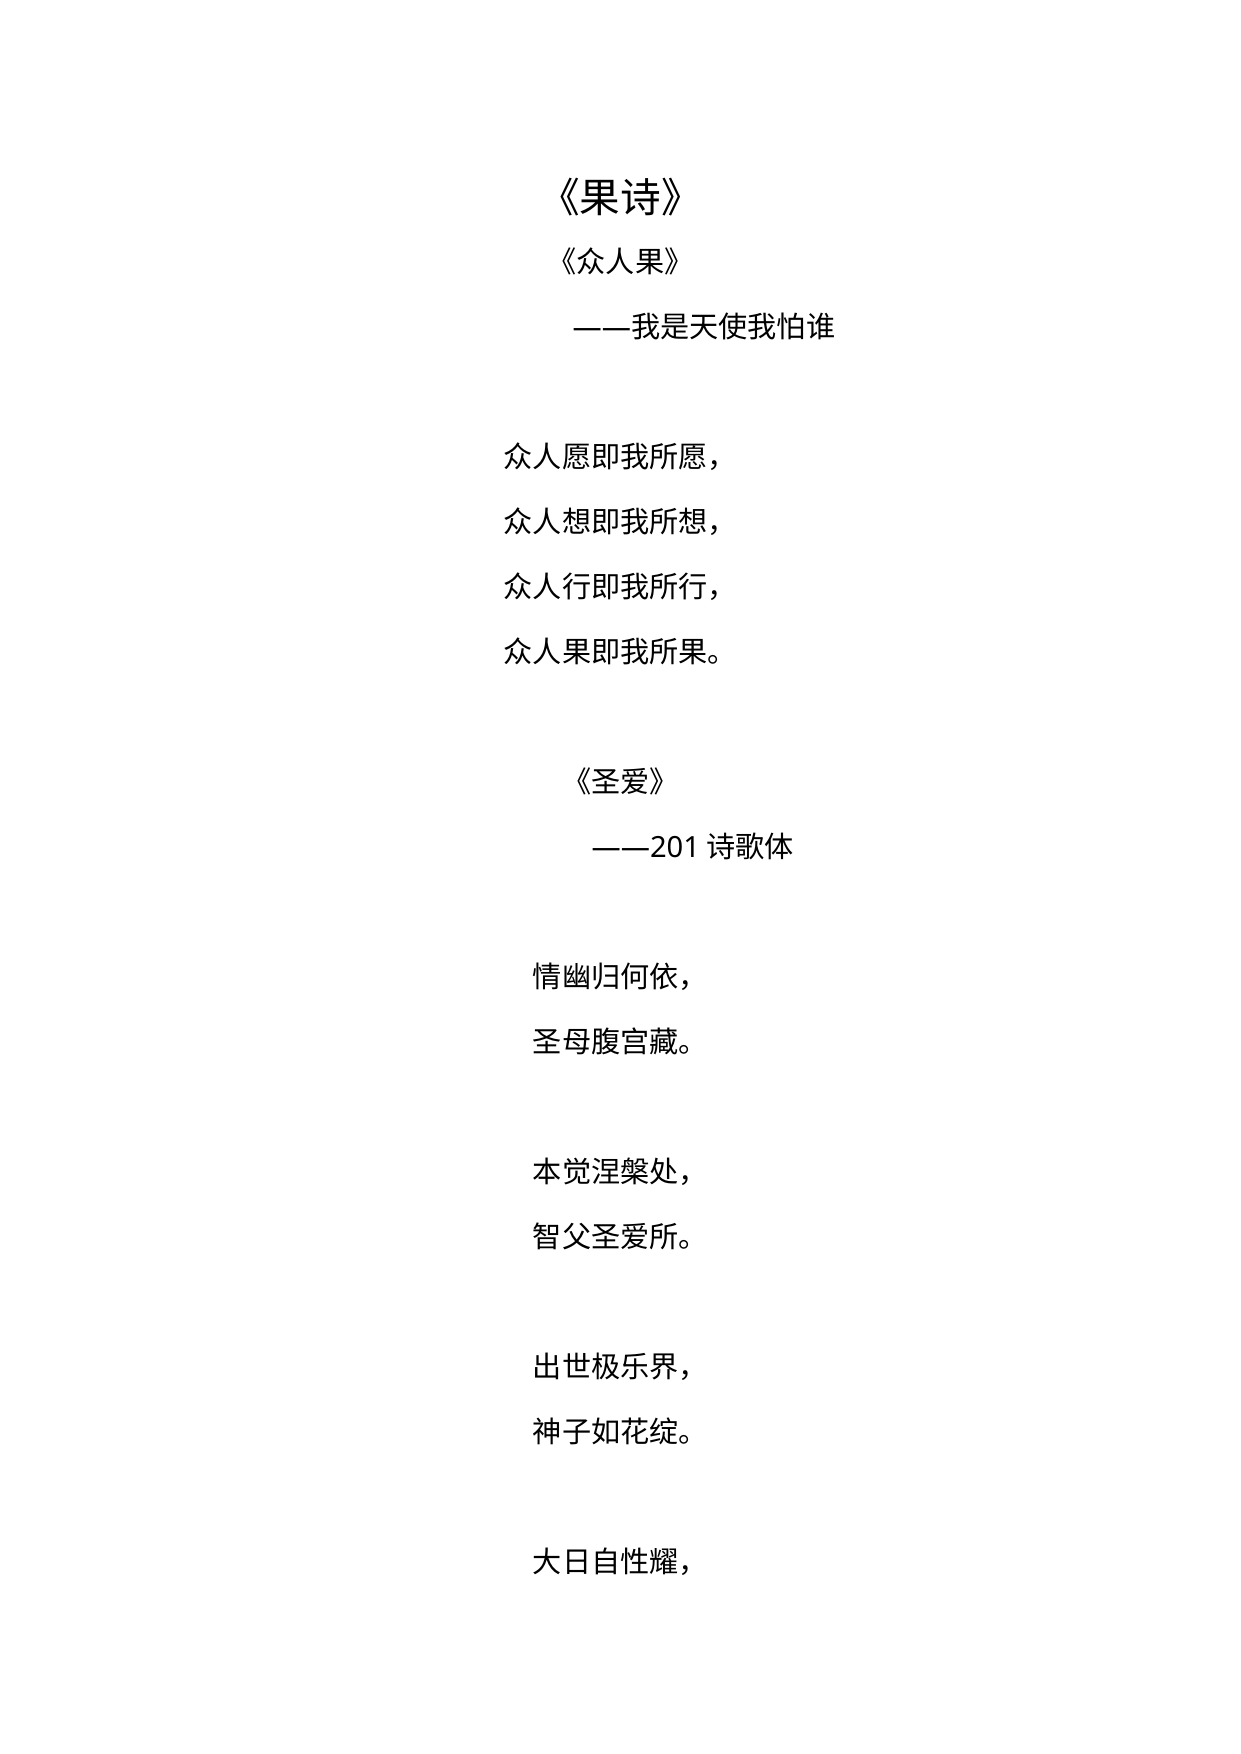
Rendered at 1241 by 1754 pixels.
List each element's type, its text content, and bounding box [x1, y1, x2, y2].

text ——我是天使我怕谁 [187, 292, 1053, 357]
text 众人果即我所果。 [187, 617, 1053, 682]
text 《果诗》 [187, 162, 1053, 227]
text 情幽归何依， [187, 942, 1053, 1007]
text 圣母腹宫藏。 [187, 1007, 1053, 1072]
text 大日自性耀， [187, 1527, 1053, 1592]
text 神子如花绽。 [187, 1397, 1053, 1462]
text 众人愿即我所愿， [187, 422, 1053, 487]
text 《众人果》 [187, 227, 1053, 292]
text 众人想即我所想， [187, 487, 1053, 552]
text 众人行即我所行， [187, 552, 1053, 617]
text 本觉涅槃处， [187, 1137, 1053, 1202]
text 出世极乐界， [187, 1332, 1053, 1397]
text 《圣爱》 ——201诗歌体 [187, 747, 1053, 877]
text 智父圣爱所。 [187, 1202, 1053, 1267]
